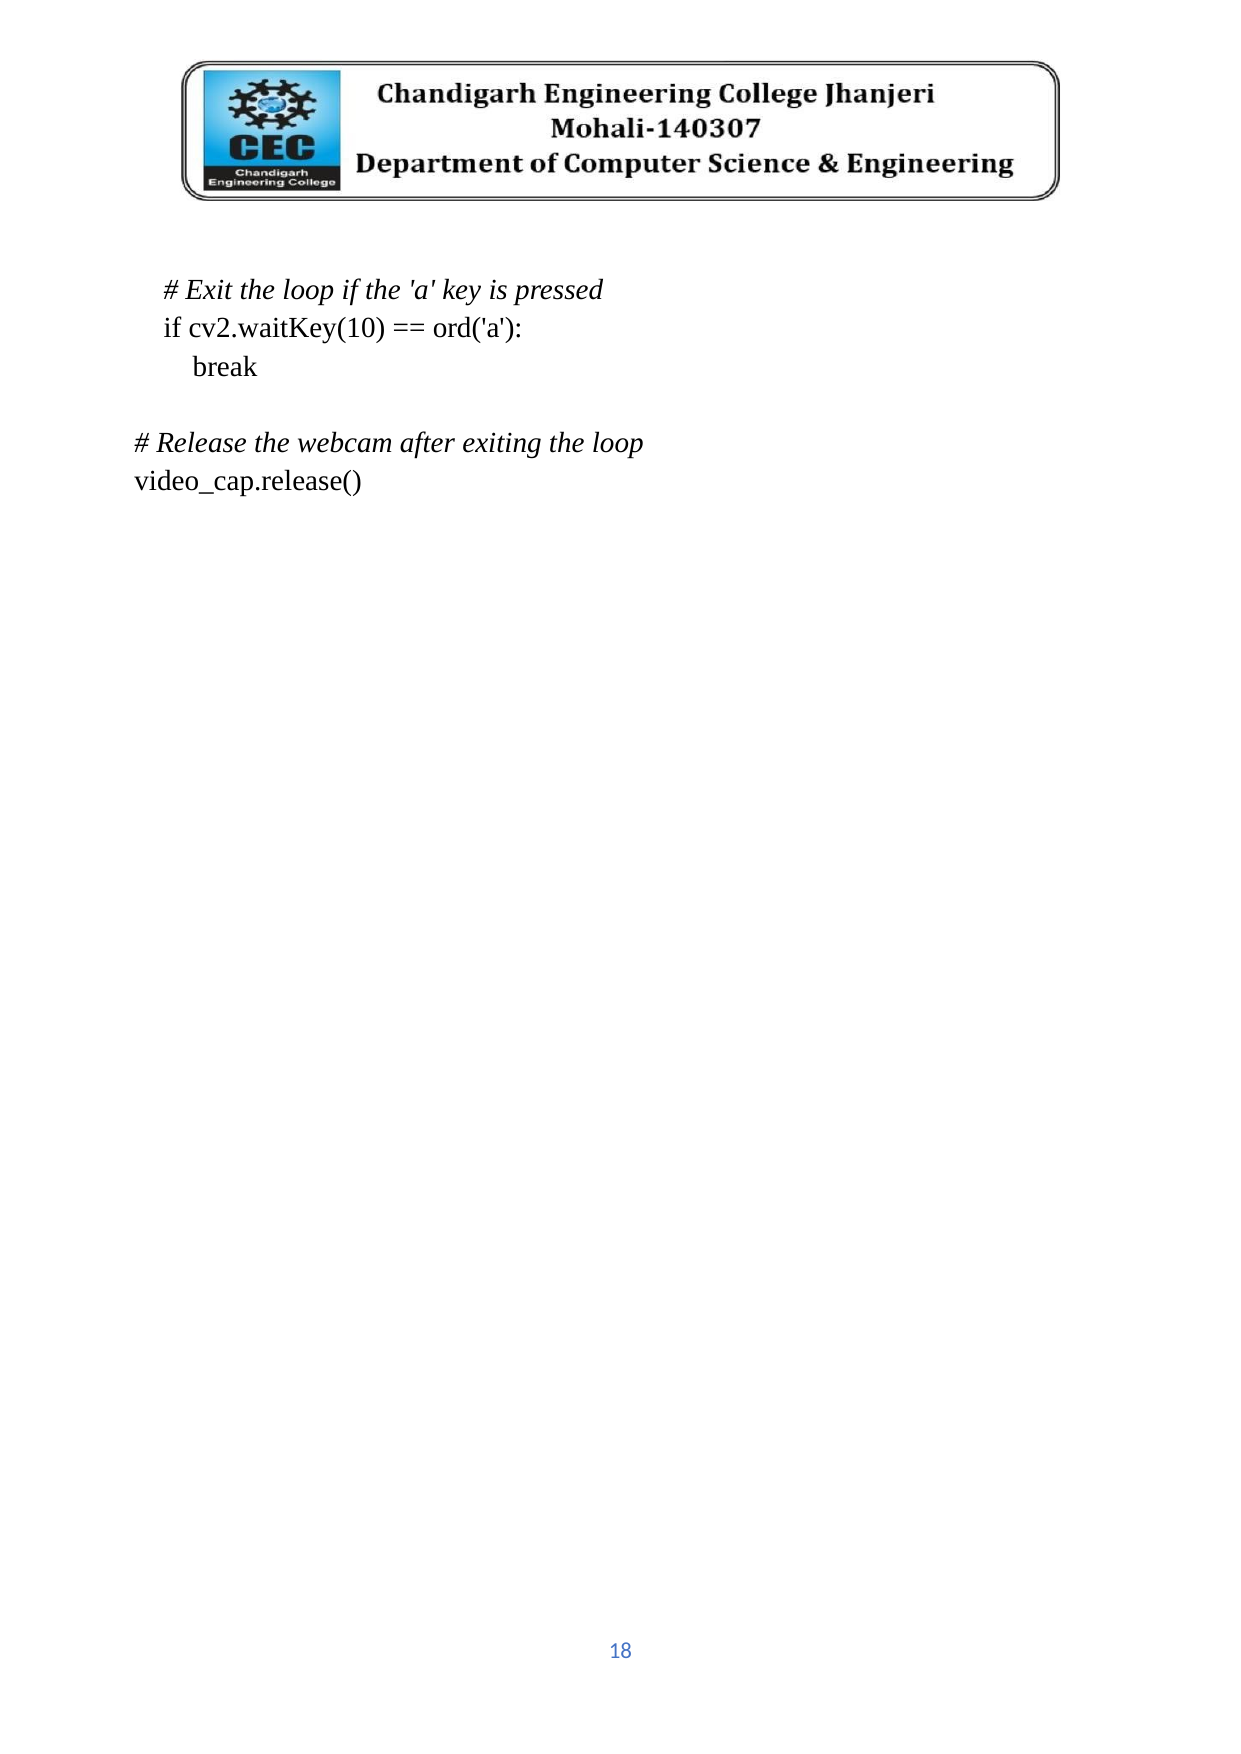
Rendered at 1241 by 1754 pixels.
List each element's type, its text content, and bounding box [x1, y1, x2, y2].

text # Exit the loop if the 'a' key is pressed [134, 272, 1106, 306]
text if cv2.waitKey(10) == ord('a'): [134, 310, 1106, 344]
text video_cap.release() [134, 463, 1106, 497]
text # Release the webcam after exiting the loop [134, 425, 1106, 459]
text break [134, 349, 1106, 382]
picture [179, 59, 1061, 201]
